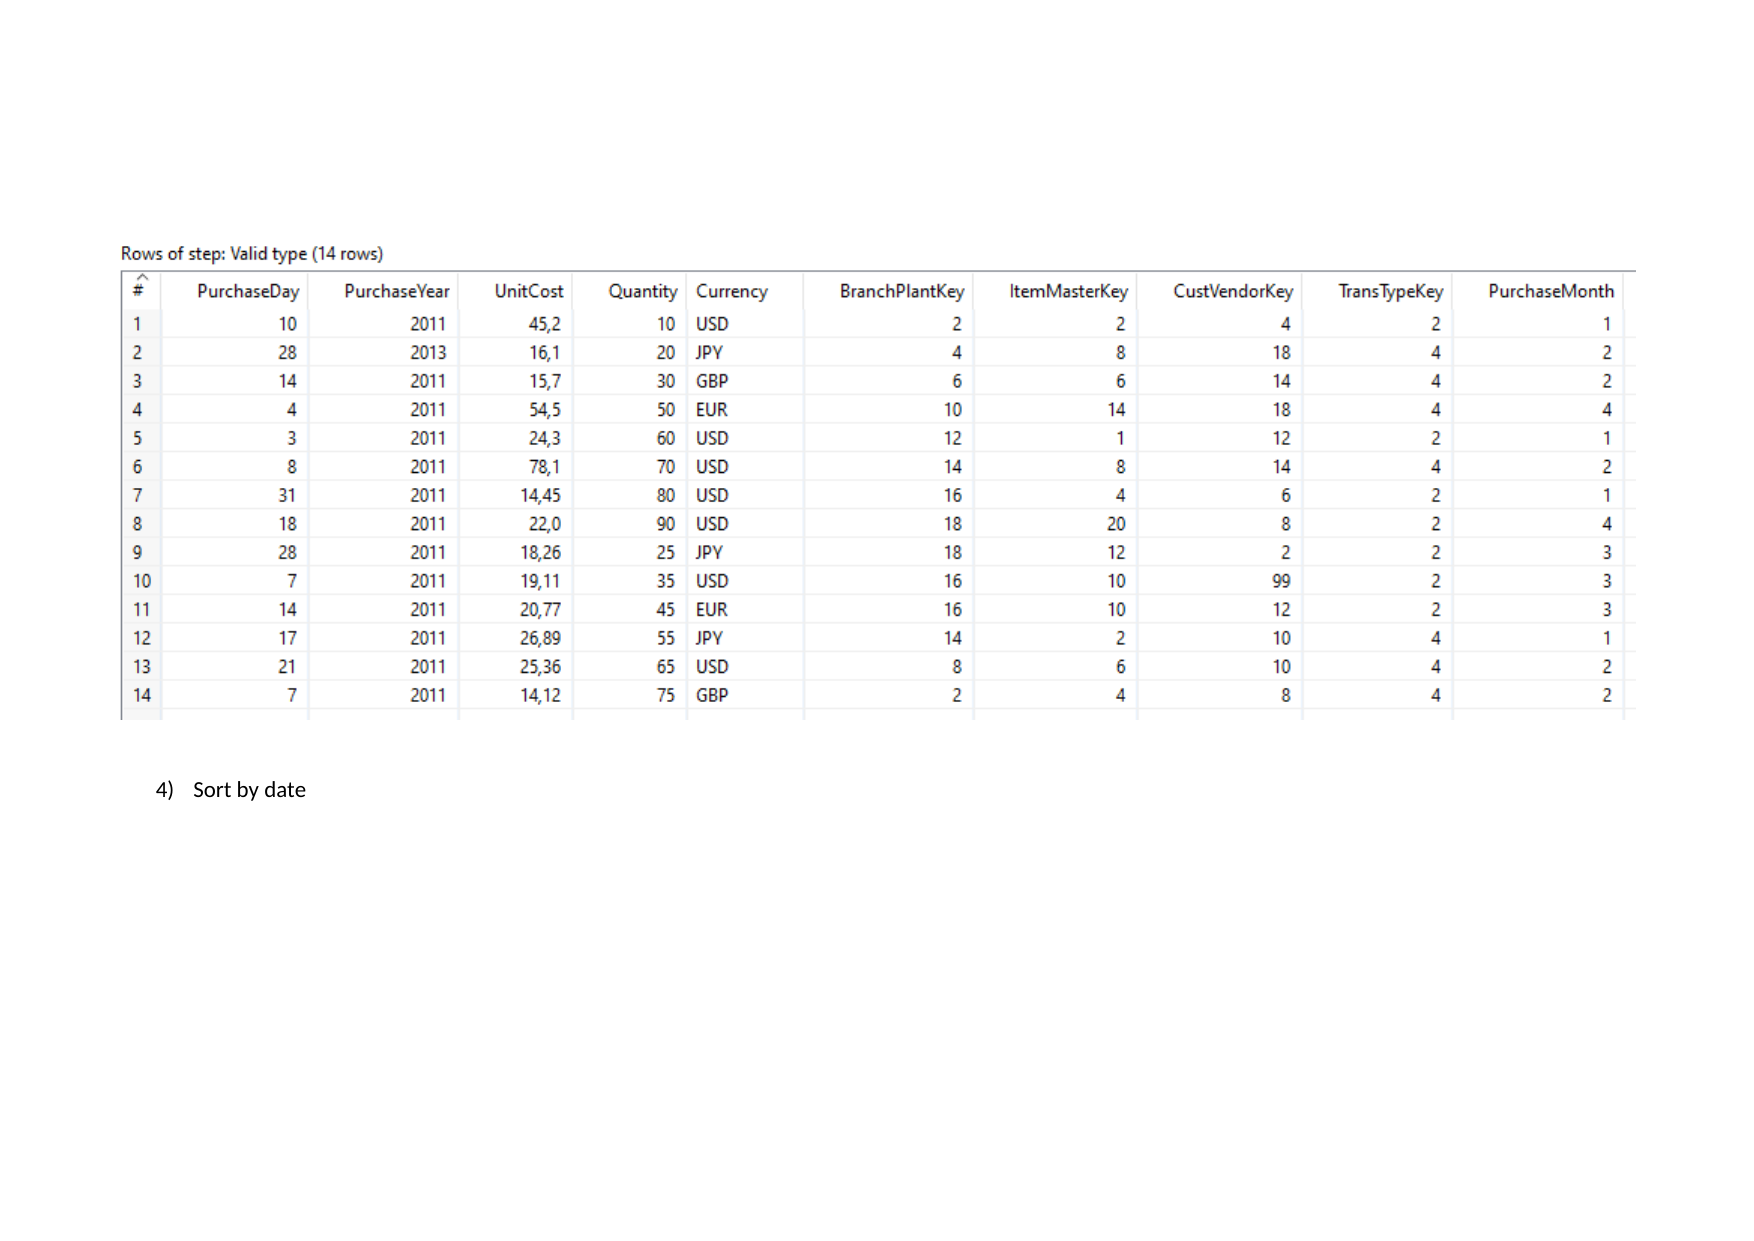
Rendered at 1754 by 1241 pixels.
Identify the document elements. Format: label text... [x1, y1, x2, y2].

picture [118, 233, 1636, 720]
list Sort by date [156, 776, 1636, 804]
